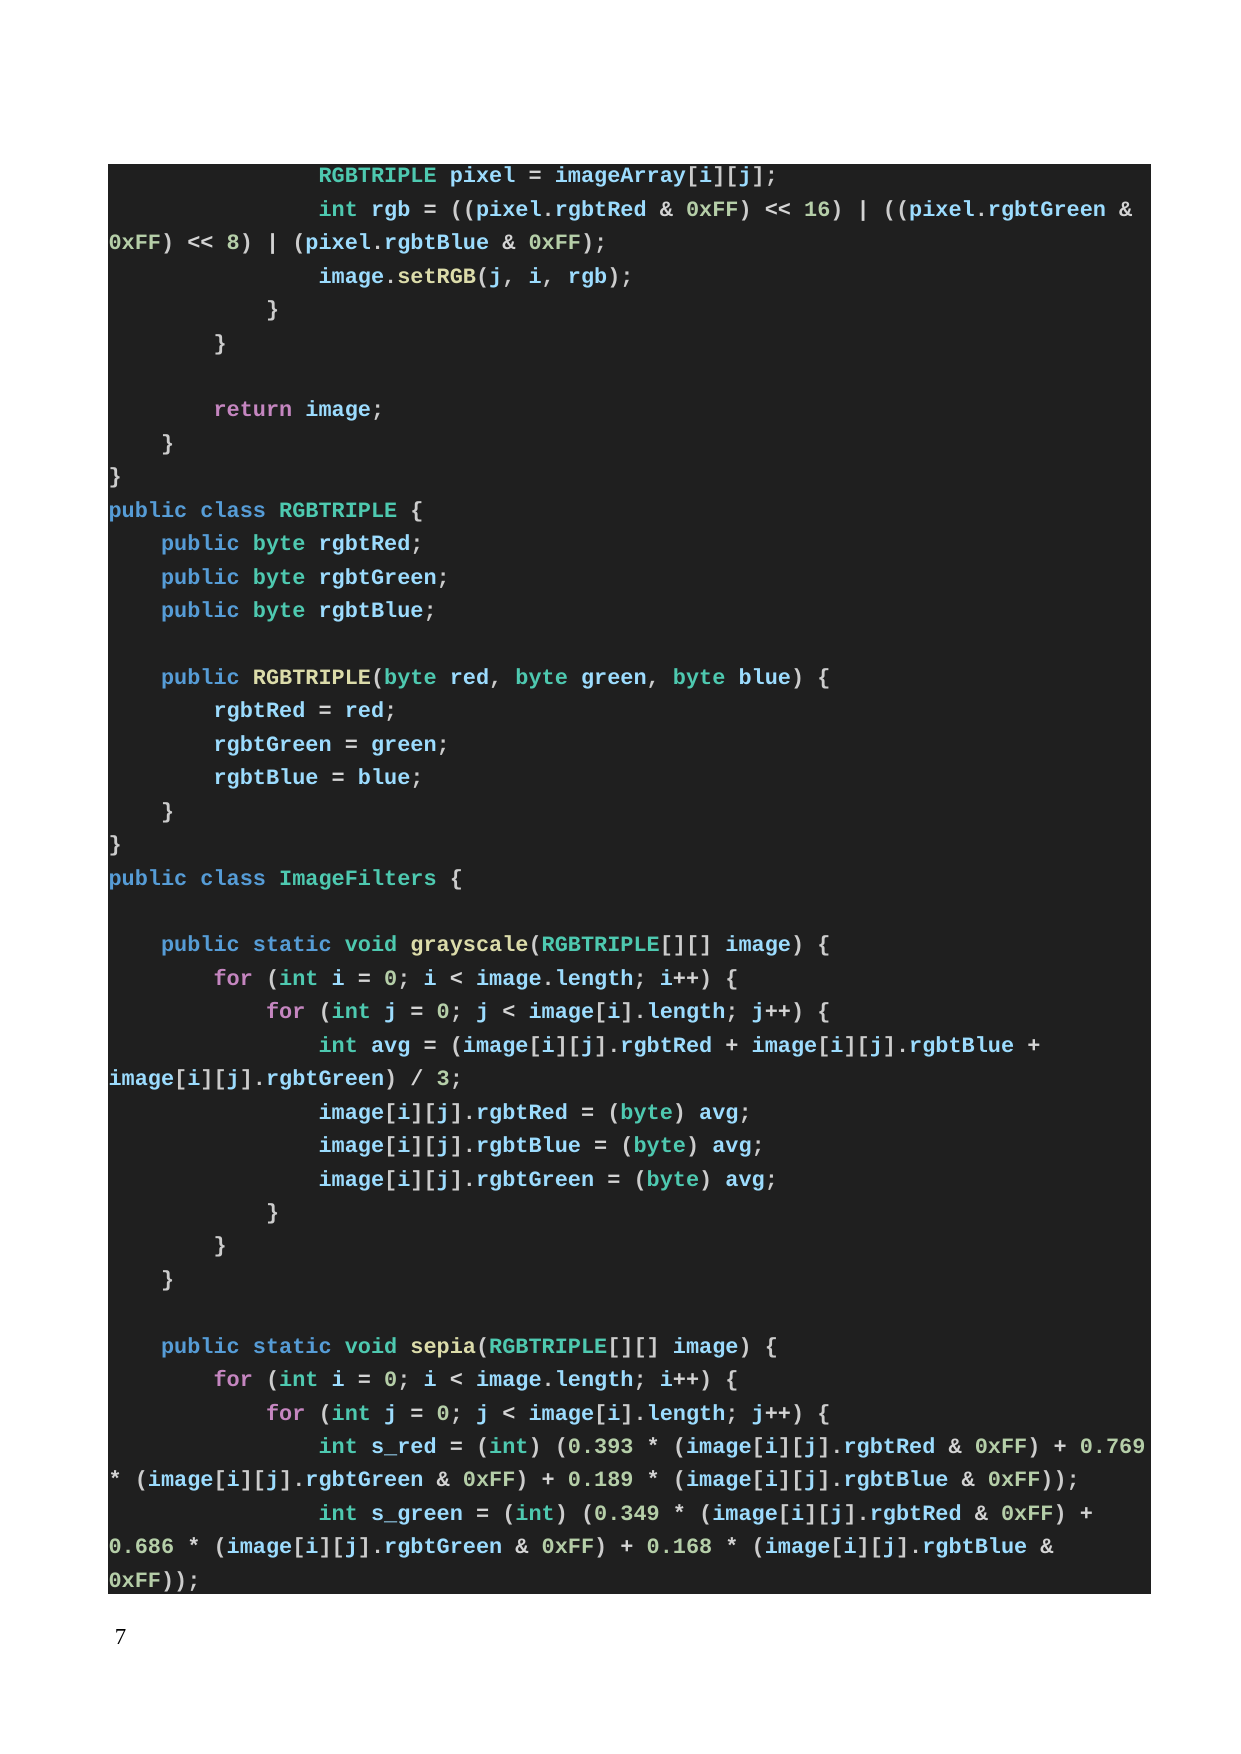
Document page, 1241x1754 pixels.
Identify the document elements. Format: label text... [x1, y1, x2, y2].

text } [108, 800, 1151, 825]
text image[i][j].rgbtGreen = (byte) avg; [108, 1168, 1151, 1192]
text image[i][j].rgbtBlue = (byte) avg; [108, 1134, 1151, 1159]
text for (int j = 0; j < image[i].length; j++) { [108, 1402, 1151, 1427]
text } [108, 466, 1151, 490]
text for (int i = 0; i < image.length; i++) { [108, 967, 1151, 992]
text int rgb = ((pixel.rgbtRed & 0xFF) << 16) | ((pixel.rgbtGreen & 0xFF) << 8) | (pixel.rgbtBlue & 0xFF); [108, 198, 1151, 256]
text int avg = (image[i][j].rgbtRed + image[i][j].rgbtBlue + image[i][j].rgbtGreen) / 3; [108, 1034, 1151, 1092]
text } [108, 833, 1151, 858]
text public byte rgbtBlue; [108, 599, 1151, 624]
text } [108, 1201, 1151, 1226]
text image[i][j].rgbtRed = (byte) avg; [108, 1101, 1151, 1126]
text rgbtBlue = blue; [108, 766, 1151, 791]
text } [108, 1268, 1151, 1293]
text image.setRGB(j, i, rgb); [108, 265, 1151, 290]
text public byte rgbtGreen; [108, 566, 1151, 591]
text public static void sepia(RGBTRIPLE[][] image) { [108, 1335, 1151, 1360]
text rgbtGreen = green; [108, 733, 1151, 758]
text public class ImageFilters { [108, 867, 1151, 892]
text } [108, 432, 1151, 457]
text int s_red = (int) (0.393 * (image[i][j].rgbtRed & 0xFF) + 0.769 * (image[i][j].rgbtGreen & 0xFF) + 0.189 * (image[i][j].rgbtBlue & 0xFF)); [108, 1435, 1151, 1493]
text public static void grayscale(RGBTRIPLE[][] image) { [108, 934, 1151, 958]
text return image; [108, 399, 1151, 423]
text } [108, 332, 1151, 357]
text rgbtRed = red; [108, 699, 1151, 724]
text public RGBTRIPLE(byte red, byte green, byte blue) { [108, 666, 1151, 691]
text RGBTRIPLE pixel = imageArray[i][j]; [108, 164, 1151, 189]
text for (int i = 0; i < image.length; i++) { [108, 1368, 1151, 1393]
text } [108, 298, 1151, 323]
text public byte rgbtRed; [108, 532, 1151, 557]
text public class RGBTRIPLE { [108, 499, 1151, 524]
text int s_green = (int) (0.349 * (image[i][j].rgbtRed & 0xFF) + 0.686 * (image[i][j].rgbtGreen & 0xFF) + 0.168 * (image[i][j].rgbtBlue & 0xFF)); [108, 1502, 1151, 1594]
text for (int j = 0; j < image[i].length; j++) { [108, 1001, 1151, 1025]
text } [108, 1234, 1151, 1259]
